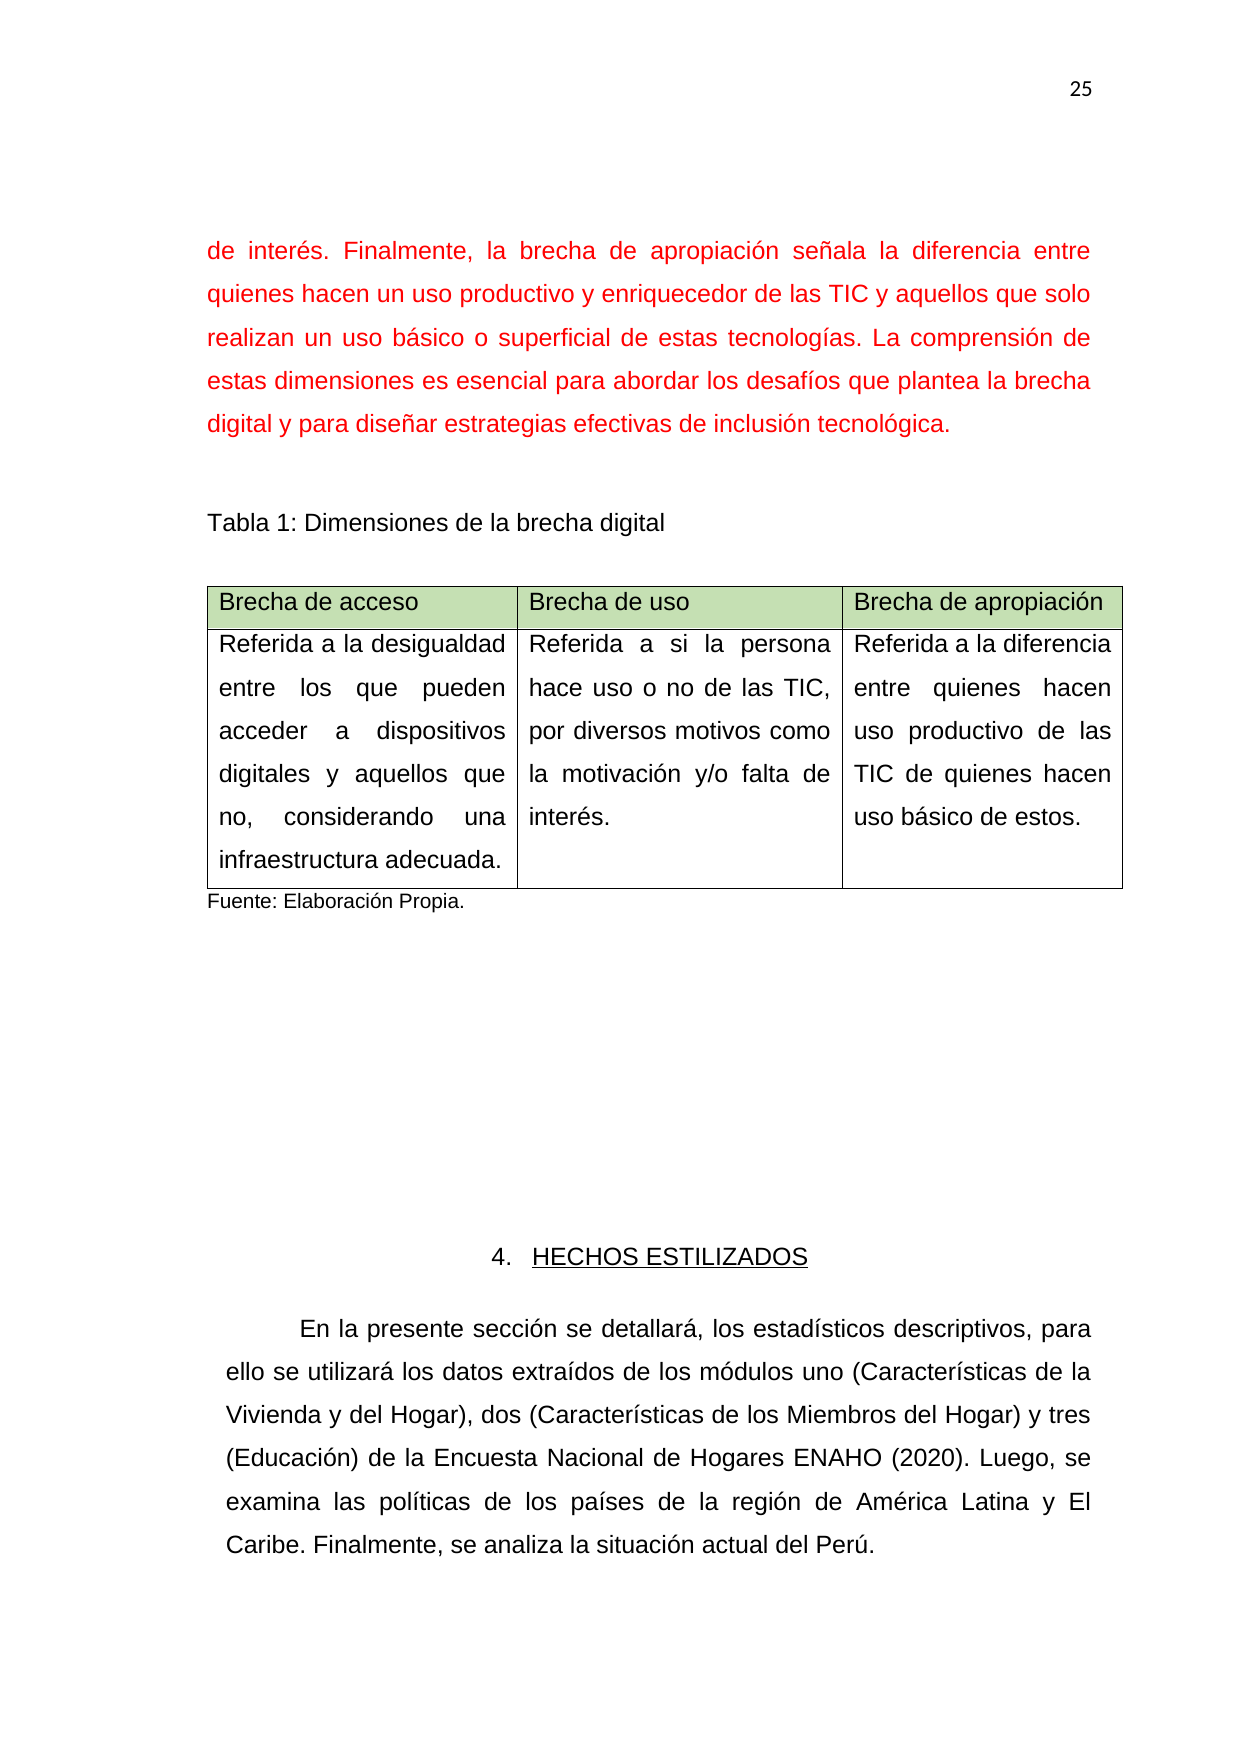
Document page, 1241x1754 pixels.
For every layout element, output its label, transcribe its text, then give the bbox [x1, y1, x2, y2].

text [207, 236, 1092, 437]
table_cell Referida a si la persona hace uso o no de las TIC, por diversos motivos como la motivación y/o falta de interés. [518, 630, 842, 888]
table_header Brecha de apropiación [843, 587, 1122, 628]
table_cell Referida a la desigualdad entre los que pueden acceder a dispositivos digitales y aquellos que no, considerando una infraestructura adecuada. [208, 630, 517, 888]
table_cell Referida a la diferencia entre quienes hacen uso productivo de las TIC de quienes hacen uso básico de estos. [843, 630, 1122, 888]
subtitle HECHOS ESTILIZADOS [207, 1242, 1092, 1271]
table_header Brecha de acceso [208, 587, 517, 628]
text Tabla 1: Dimensiones de la brecha digital [207, 508, 1092, 537]
table_header Brecha de uso [518, 587, 842, 628]
text Fuente: Elaboración Propia. [207, 889, 1092, 913]
text En la presente sección se detallará, los estadísticos descriptivos, para ello se utilizará los datos extraídos de los módulos uno (Características de la Vivienda y del Hogar), dos (Características de los Miembros del Hogar) y tres (Educación) de la Encuesta Nacional de Hogares ENAHO (2020). Luego, se examina las políticas de los países de la región de América Latina y El Caribe. Finalmente, se analiza la situación actual del Perú. [226, 1314, 1092, 1558]
